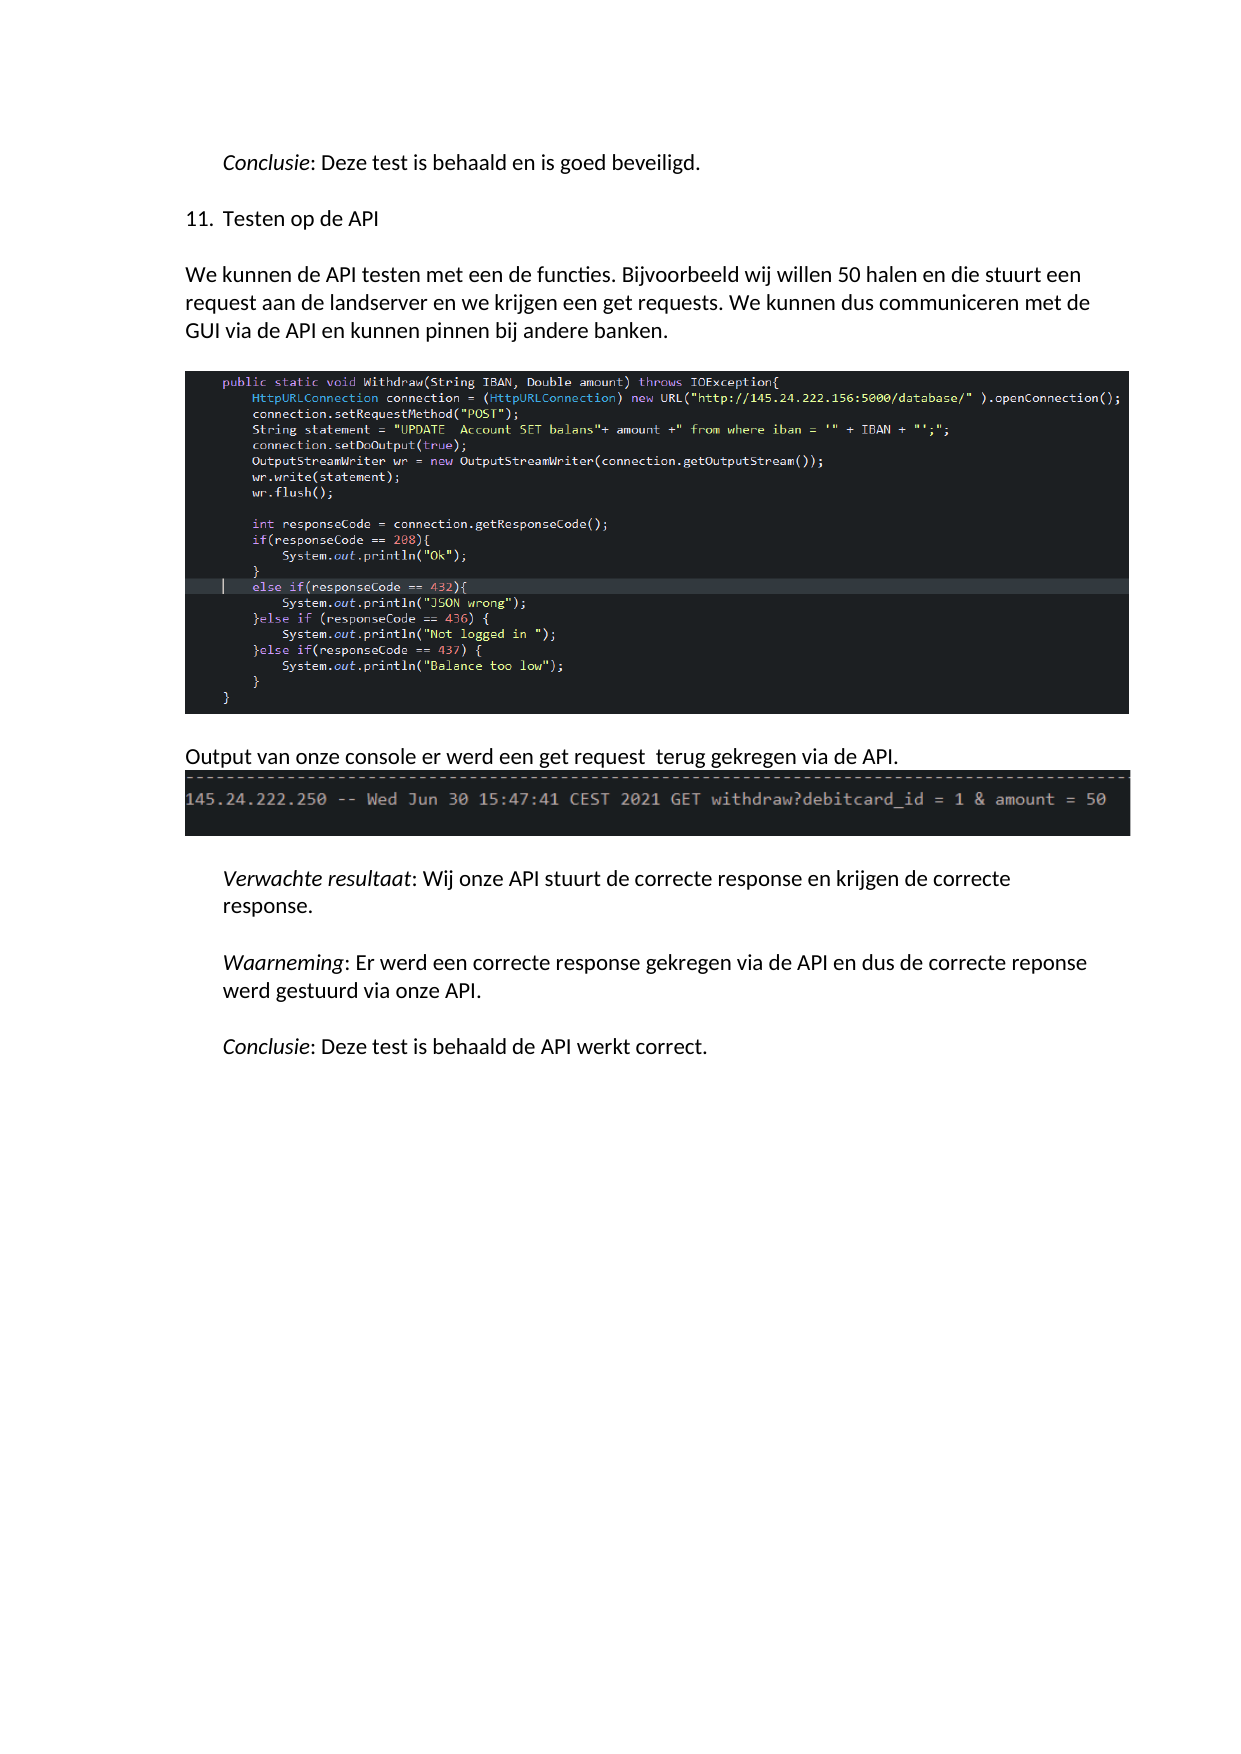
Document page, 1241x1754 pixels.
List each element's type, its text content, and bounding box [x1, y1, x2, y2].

text Output van onze console er werd een get request terug gekregen via de API. [185, 742, 1093, 770]
text Conclusie: Deze test is behaald en is goed beveiligd. [223, 148, 1093, 176]
text Verwachte resultaat: Wij onze API stuurt de correcte response en krijgen de correcte response. [223, 864, 1093, 920]
list Testen op de API [185, 204, 1093, 232]
picture [185, 770, 1131, 836]
picture [185, 371, 1129, 714]
text Waarneming: Er werd een correcte response gekregen via de API en dus de correcte reponse werd gestuurd via onze API. [223, 948, 1093, 1004]
text Conclusie: Deze test is behaald de API werkt correct. [223, 1032, 1093, 1060]
text We kunnen de API testen met een de functies. Bijvoorbeeld wij willen 50 halen en die stuurt een request aan de landserver en we krijgen een get requests. We kunnen dus communiceren met de GUI via de API en kunnen pinnen bij andere banken. [185, 260, 1093, 344]
